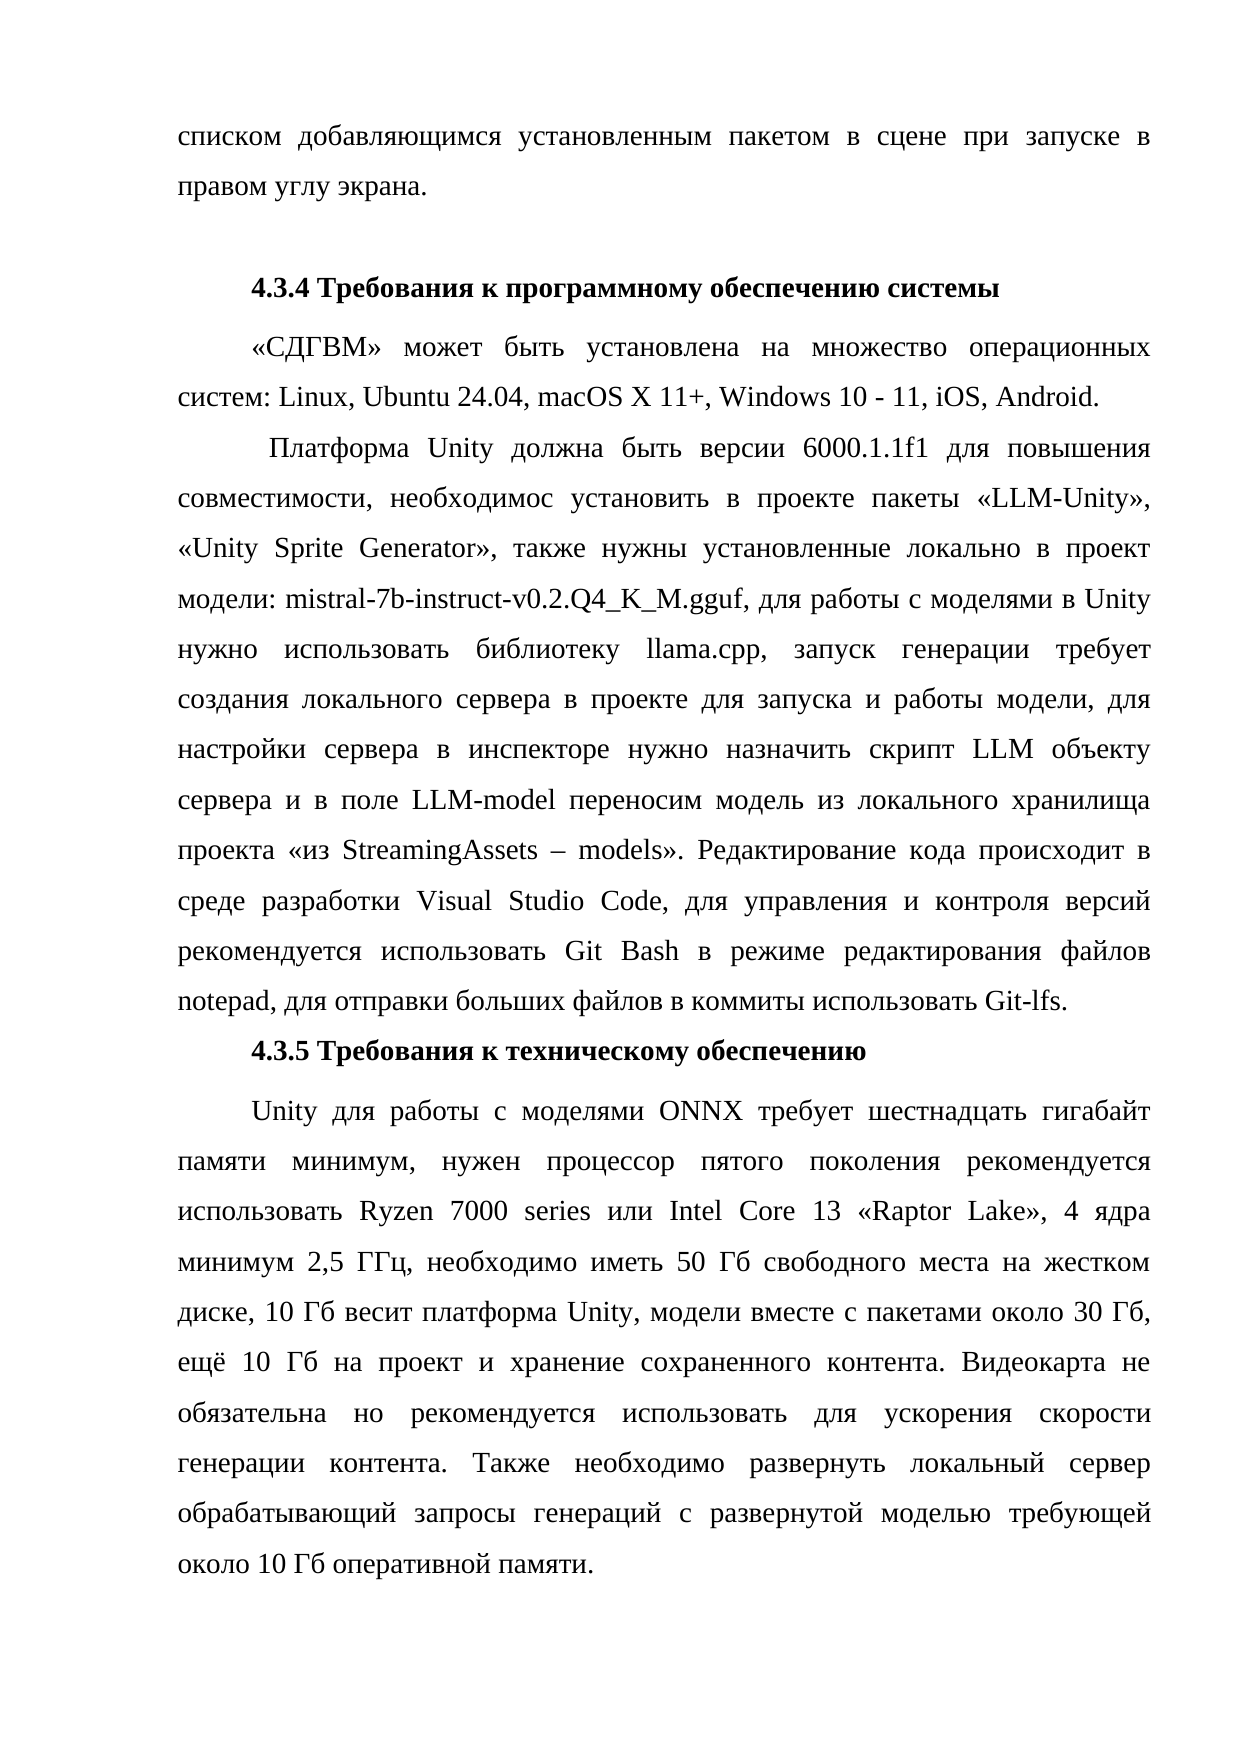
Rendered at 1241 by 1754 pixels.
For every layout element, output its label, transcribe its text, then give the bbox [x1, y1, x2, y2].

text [177, 118, 1152, 202]
text 4.3.5 Требования к техническому обеспечению [177, 1033, 1152, 1067]
text «СДГВМ» может быть установлена на множество операционных систем: Linux, Ubuntu 24.04, macOS X 11+, Windows 10 - 11, iOS, Android. [177, 329, 1152, 413]
text Платформа Unity должна быть версии 6000.1.1f1 для повышения совместимости, необходимос установить в проекте пакеты «LLM-Unity», «Unity Sprite Generator», также нужны установленные локально в проект модели: mistral-7b-instruct-v0.2.Q4_K_M.gguf, для работы с моделями в Unity нужно использовать библиотеку llama.cpp, запуск генерации требует создания локального сервера в проекте для запуска и работы модели, для настройки сервера в инспекторе нужно назначить скрипт LLM объекту сервера и в поле LLM-model переносим модель из локального хранилища проекта «из StreamingAssets – models». Редактирование кода происходит в среде разработки Visual Studio Code, для управления и контроля версий рекомендуется использовать Git Bash в режиме редактирования файлов notepad, для отправки больших файлов в коммиты использовать Git-lfs. [177, 430, 1152, 1017]
text Unity для работы с моделями ONNX требует шестнадцать гигабайт памяти минимум, нужен процессор пятого поколения рекомендуется использовать Ryzen 7000 series или Intel Core 13 «Raptor Lake», 4 ядра минимум 2,5 ГГц, необходимо иметь 50 Гб свободного места на жестком диске, 10 Гб весит платформа Unity, модели вместе с пакетами около 30 Гб, ещё 10 Гб на проект и хранение сохраненного контента. Видеокарта не обязательна но рекомендуется использовать для ускорения скорости генерации контента. Также необходимо развернуть локальный сервер обрабатывающий запросы генераций с развернутой моделью требующей около 10 Гб оперативной памяти. [177, 1093, 1152, 1579]
text 4.3.4 Требования к программному обеспечению системы [177, 270, 1152, 303]
